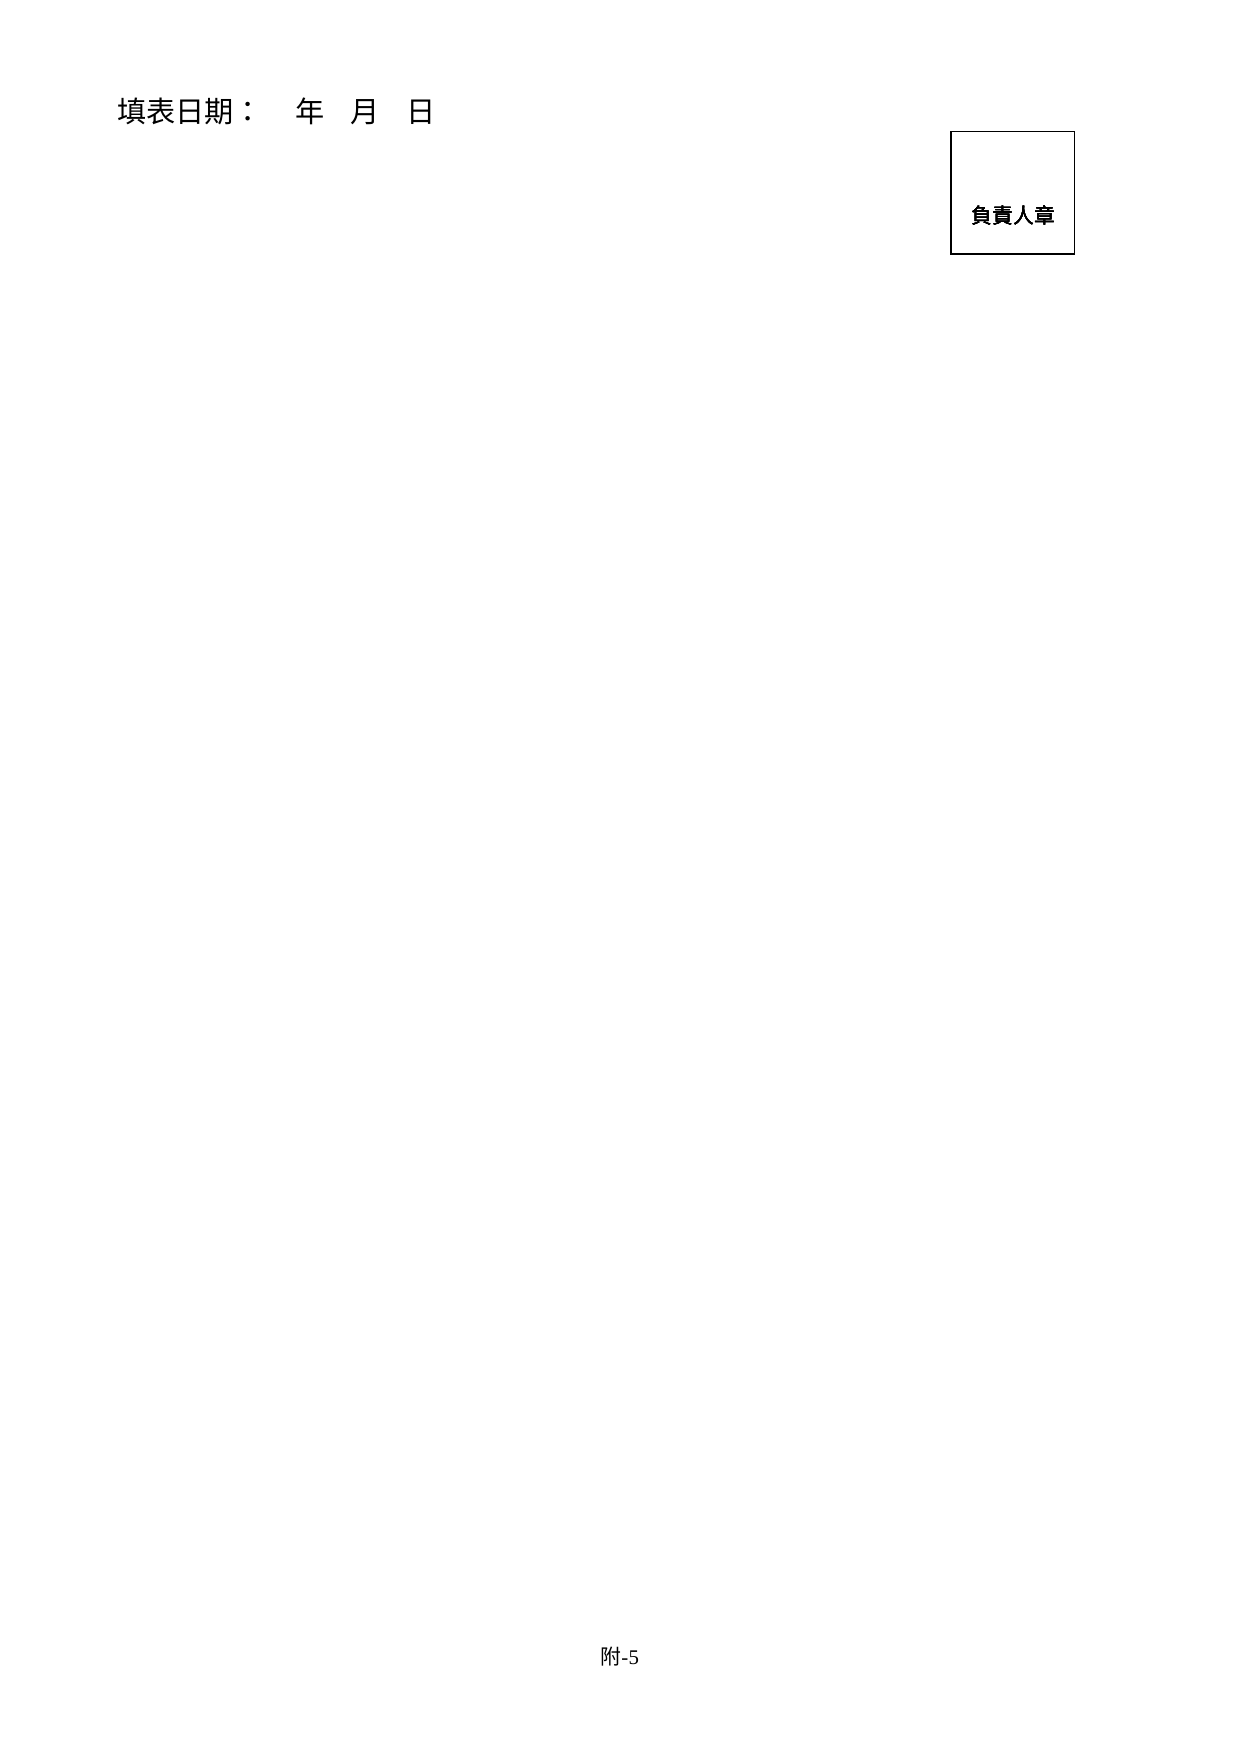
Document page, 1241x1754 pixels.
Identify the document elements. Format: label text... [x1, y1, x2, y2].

text 填表日期： 年 月 日 [117, 89, 1122, 131]
